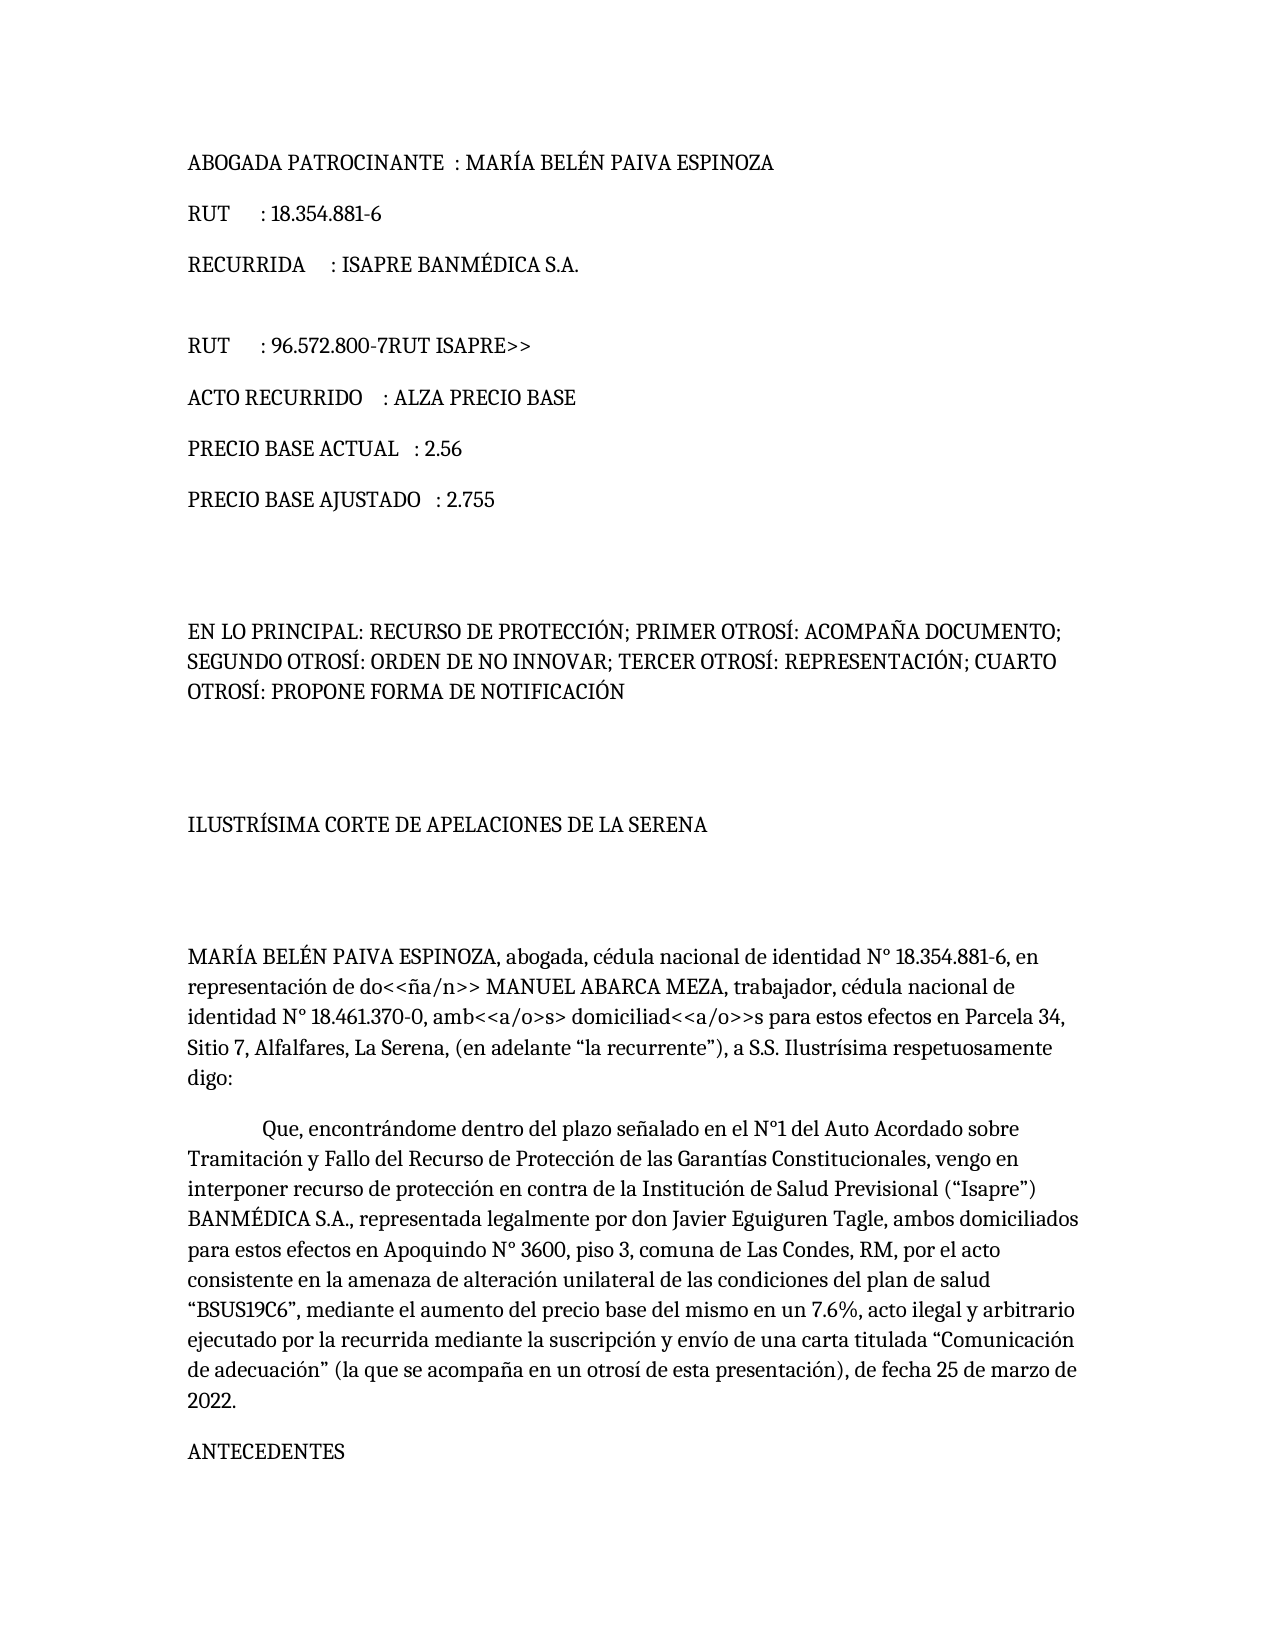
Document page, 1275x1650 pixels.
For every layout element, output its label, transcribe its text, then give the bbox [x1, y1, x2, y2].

text ILUSTRÍSIMA CORTE DE APELACIONES DE LA SERENA [187, 811, 1087, 838]
text ACTO RECURRIDO : ALZA PRECIO BASE [187, 384, 1087, 411]
text ABOGADA PATROCINANTE : MARÍA BELÉN PAIVA ESPINOZA [187, 150, 1087, 176]
text PRECIO BASE AJUSTADO : 2.755 [187, 486, 1087, 513]
text RUT : 18.354.881-6 [187, 201, 1087, 227]
text PRECIO BASE ACTUAL : 2.56 [187, 435, 1087, 462]
text RECURRIDA : ISAPRE BANMÉDICA S.A. [187, 252, 1087, 309]
text MARÍA BELÉN PAIVA ESPINOZA, abogada, cédula nacional de identidad N° 18.354.881-6, en representación de do<<ña/n>> MANUEL ABARCA MEZA, trabajador, cédula nacional de identidad N° 18.461.370-0, amb<<a/o>s> domiciliad<<a/o>>s para estos efectos en Parcela 34, Sitio 7, Alfalfares, La Serena, (en adelante “la recurrente”), a S.S. Ilustrísima respetuosamente digo: [187, 944, 1087, 1091]
text EN LO PRINCIPAL: RECURSO DE PROTECCIÓN; PRIMER OTROSÍ: ACOMPAÑA DOCUMENTO; SEGUNDO OTROSÍ: ORDEN DE NO INNOVAR; TERCER OTROSÍ: REPRESENTACIÓN; CUARTO OTROSÍ: PROPONE FORMA DE NOTIFICACIÓN [187, 619, 1087, 706]
text RUT : 96.572.800-7RUT ISAPRE>> [187, 333, 1087, 360]
text ANTECEDENTES [187, 1438, 1087, 1465]
text Que, encontrándome dentro del plazo señalado en el N°1 del Auto Acordado sobre Tramitación y Fallo del Recurso de Protección de las Garantías Constitucionales, vengo en interponer recurso de protección en contra de la Institución de Salud Previsional (“Isapre”) BANMÉDICA S.A., representada legalmente por don Javier Eguiguren Tagle, ambos domiciliados para estos efectos en Apoquindo N° 3600, piso 3, comuna de Las Condes, RM, por el acto consistente en la amenaza de alteración unilateral de las condiciones del plan de salud “BSUS19C6”, mediante el aumento del precio base del mismo en un 7.6%, acto ilegal y arbitrario ejecutado por la recurrida mediante la suscripción y envío de una carta titulada “Comunicación de adecuación” (la que se acompaña en un otrosí de esta presentación), de fecha 25 de marzo de 2022. [187, 1116, 1087, 1414]
